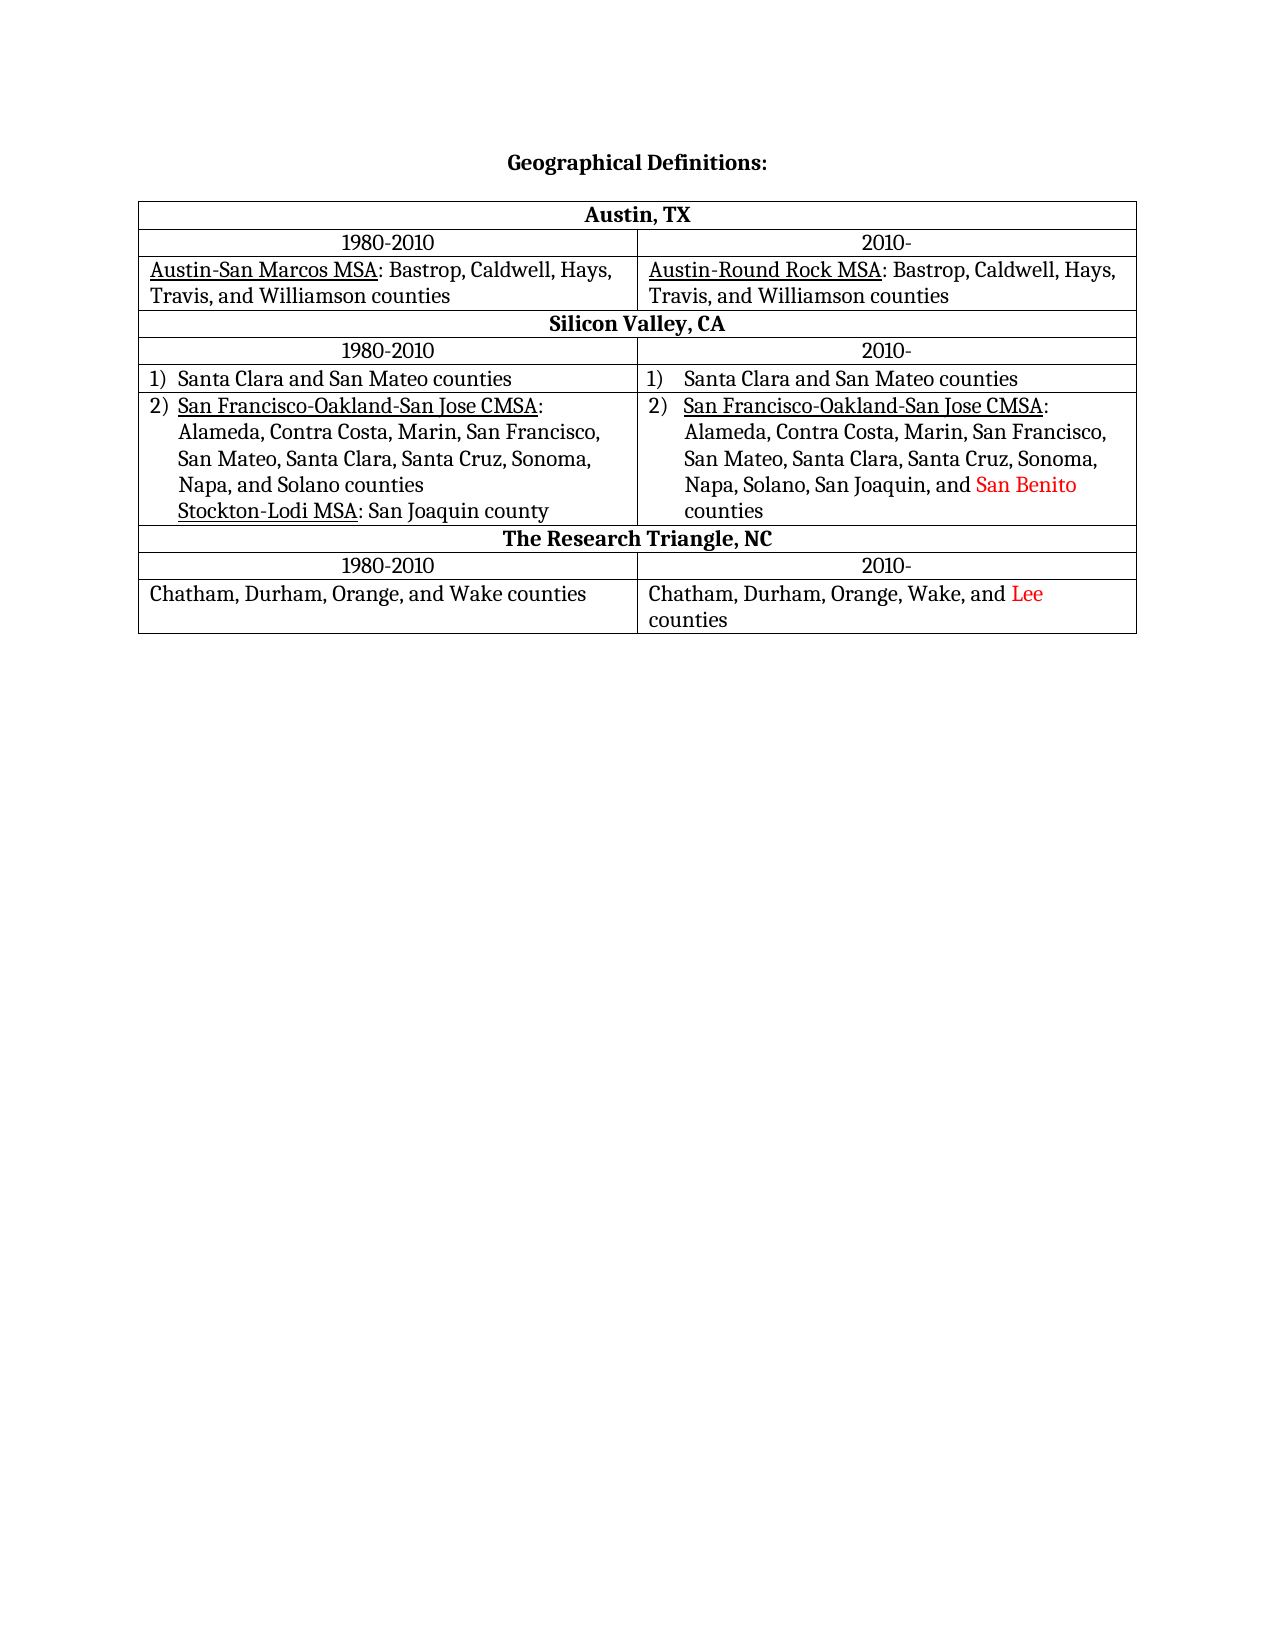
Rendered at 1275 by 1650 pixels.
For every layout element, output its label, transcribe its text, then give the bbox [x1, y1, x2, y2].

table_cell 2010- [638, 553, 1136, 579]
table_cell 1980-2010 [139, 338, 637, 364]
table_cell Silicon Valley, CA [139, 311, 1136, 337]
table_cell San Francisco-Oakland-San Jose CMSA: Alameda, Contra Costa, Marin, San Francisco, San Mateo, Santa Clara, Santa Cruz, Sonoma, Napa, and Solano counties Stockton-Lodi MSA: San Joaquin county [139, 393, 637, 524]
text Geographical Definitions: [150, 150, 1125, 176]
table_cell Austin-Round Rock MSA: Bastrop, Caldwell, Hays, Travis, and Williamson counties [638, 257, 1136, 309]
table_cell Chatham, Durham, Orange, and Wake counties [139, 580, 637, 633]
table_cell 1980-2010 [139, 230, 637, 256]
table_cell 2010- [638, 338, 1136, 364]
table_cell Chatham, Durham, Orange, Wake, and Lee counties [638, 580, 1136, 633]
table_cell 1980-2010 [139, 553, 637, 579]
table_cell Santa Clara and San Mateo counties [638, 365, 1136, 392]
table_cell 2010- [638, 230, 1136, 256]
table_cell Austin-San Marcos MSA: Bastrop, Caldwell, Hays, Travis, and Williamson counties [139, 257, 637, 309]
table_cell 2) San Francisco-Oakland-San Jose CMSA: Alameda, Contra Costa, Marin, San Francisco, San Mateo, Santa Clara, Santa Cruz, Sonoma, Napa, Solano, San Joaquin, and San Benito counties [638, 393, 1136, 524]
table_cell Santa Clara and San Mateo counties [139, 365, 637, 392]
table_cell The Research Triangle, NC [139, 526, 1136, 552]
table_header Austin, TX [139, 202, 1136, 228]
